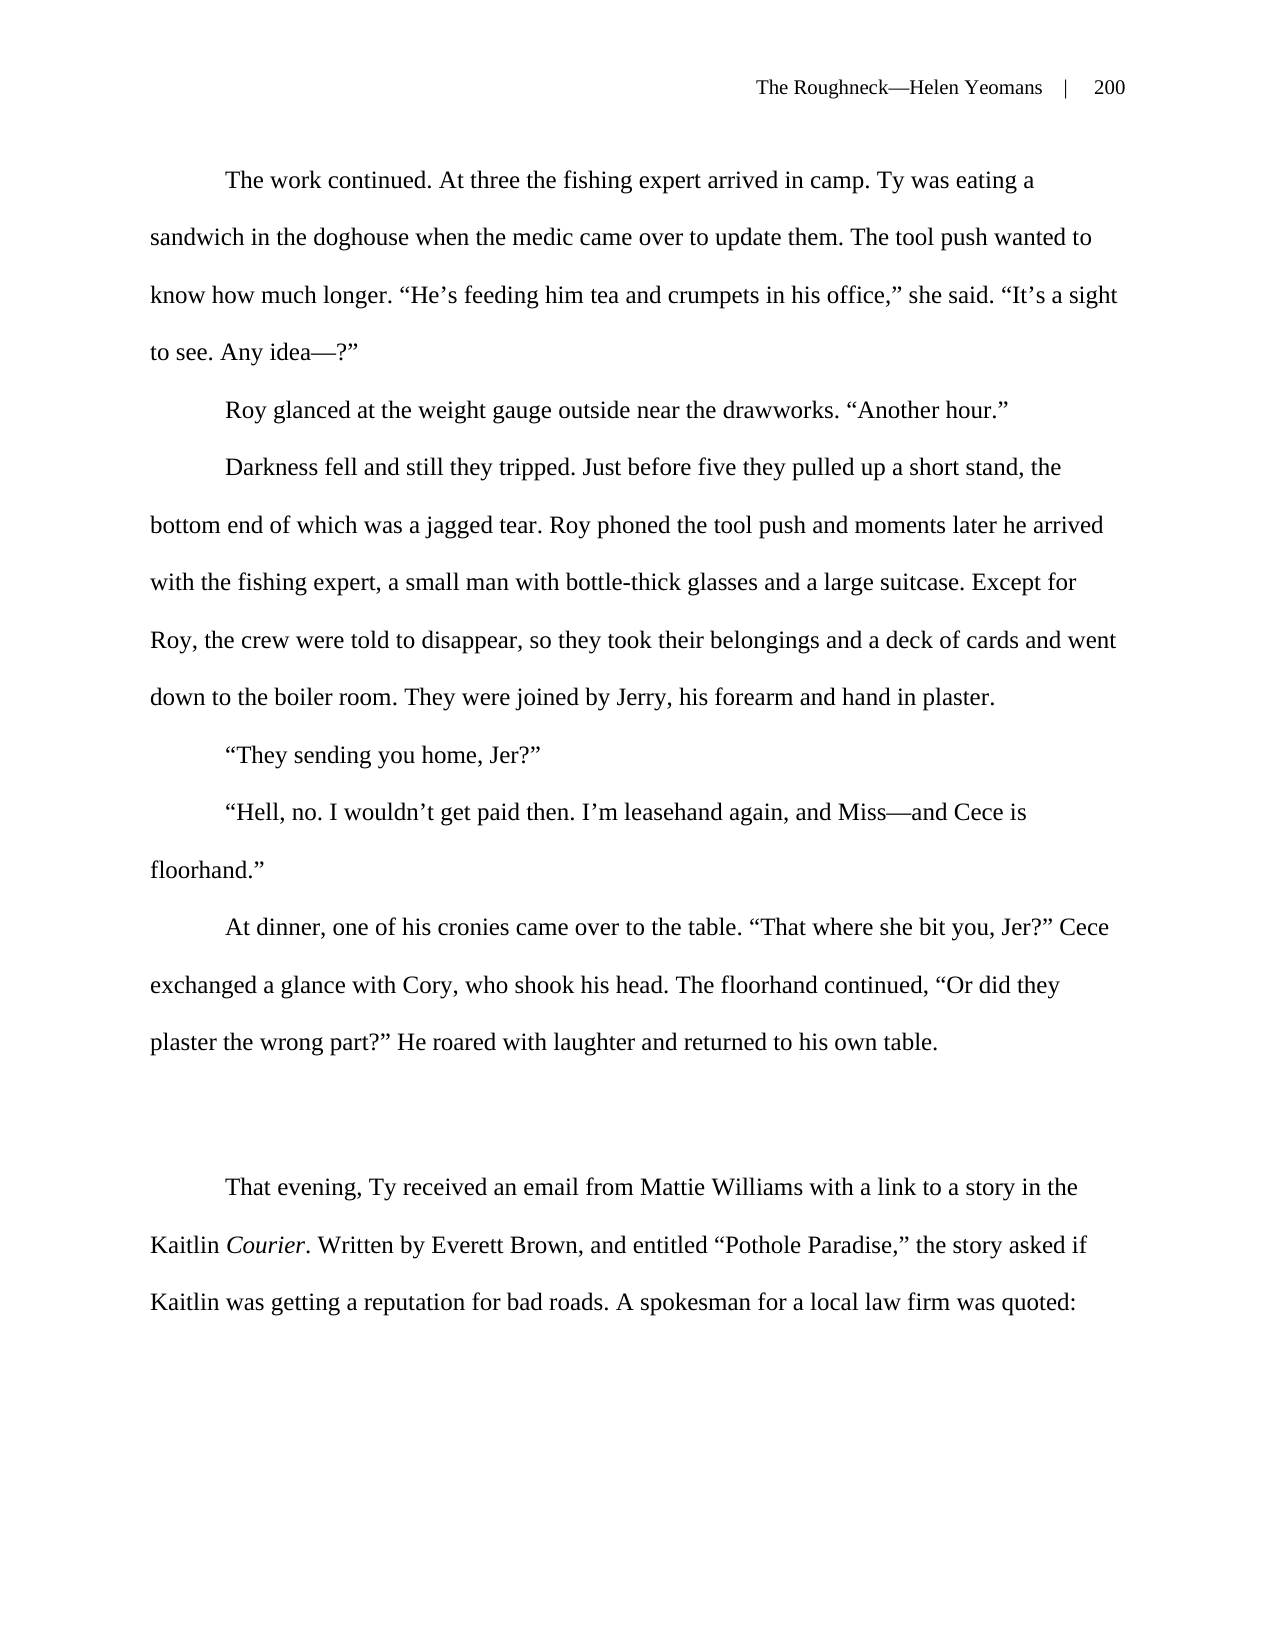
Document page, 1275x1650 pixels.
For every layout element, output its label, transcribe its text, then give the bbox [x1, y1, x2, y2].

text “Hell, no. I wouldn’t get paid then. I’m leasehand again, and Miss—and Cece is floorhand.” [150, 797, 1125, 884]
text That evening, Ty received an email from Mattie Williams with a link to a story in the Kaitlin Courier. Written by Everett Brown, and entitled “Pothole Paradise,” the story asked if Kaitlin was getting a reputation for bad roads. A spokesman for a local law firm was quoted: [150, 1172, 1125, 1316]
text Darkness fell and still they tripped. Just before five they pulled up a short stand, the bottom end of which was a jagged tear. Roy phoned the tool push and moments later he arrived with the fishing expert, a small man with bottle-thick glasses and a large suitcase. Except for Roy, the crew were told to disappear, so they took their belongings and a deck of cards and went down to the boiler room. They were joined by Jerry, his forearm and hand in plaster. [150, 452, 1125, 711]
text Roy glanced at the weight gauge outside near the drawworks. “Another hour.” [150, 395, 1125, 424]
text “They sending you home, Jer?” [150, 740, 1125, 769]
text At dinner, one of his cronies came over to the table. “That where she bit you, Jer?” Cece exchanged a glance with Cory, who shook his head. The floorhand continued, “Or did they plaster the wrong part?” He roared with laughter and returned to his own table. [150, 912, 1125, 1056]
text The work continued. At three the fishing expert arrived in camp. Ty was eating a sandwich in the doghouse when the medic came over to update them. The tool push wanted to know how much longer. “He’s feeding him tea and crumpets in his office,” she said. “It’s a sight to see. Any idea—?” [150, 165, 1125, 366]
